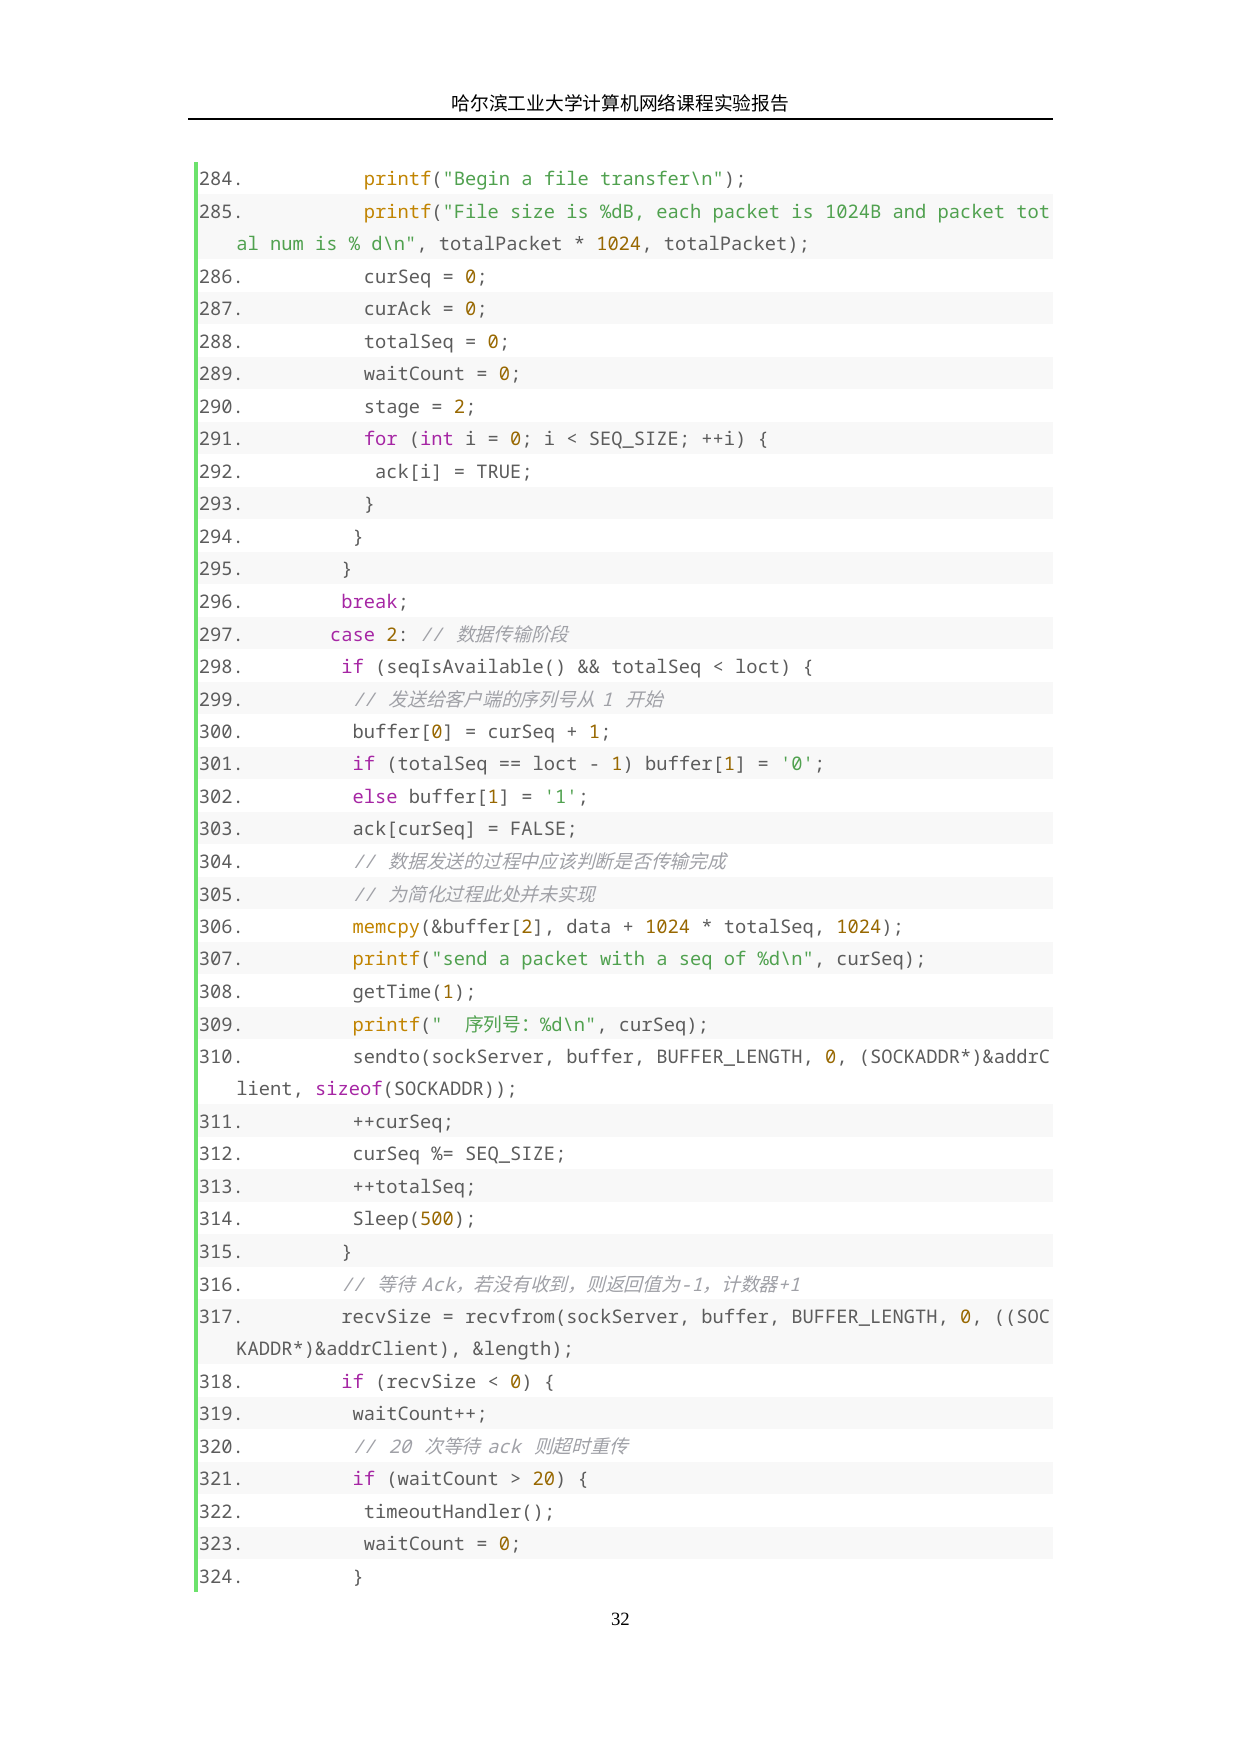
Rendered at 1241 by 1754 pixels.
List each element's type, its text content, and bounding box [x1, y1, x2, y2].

list for (int i = 0; i < SEQ_SIZE; ++i) { [198, 422, 1053, 454]
list Sleep(500); [198, 1202, 1053, 1234]
list case 2: // 数据传输阶段 [198, 617, 1053, 649]
list break; [198, 584, 1053, 617]
list curSeq = 0; [198, 259, 1053, 292]
list } [198, 1234, 1053, 1267]
list // 发送给客户端的序列号从 1 开始 [198, 682, 1053, 714]
list if (recvSize < 0) { [198, 1364, 1053, 1397]
list waitCount = 0; [198, 1527, 1053, 1559]
list printf("Begin a file transfer\n"); [198, 162, 1053, 194]
list } [198, 552, 1053, 584]
list printf("File size is %dB, each packet is 1024B and packet total num is % d\n", totalPacket * 1024, totalPacket); [198, 194, 1053, 259]
list buffer[0] = curSeq + 1; [198, 714, 1053, 747]
list } [198, 1559, 1053, 1592]
list curAck = 0; [198, 292, 1053, 324]
list getTime(1); [198, 974, 1053, 1007]
list stage = 2; [198, 389, 1053, 422]
list ++curSeq; [198, 1104, 1053, 1137]
list } [198, 519, 1053, 552]
list curSeq %= SEQ_SIZE; [198, 1137, 1053, 1169]
list else buffer[1] = '1'; [198, 779, 1053, 812]
list ack[i] = TRUE; [198, 454, 1053, 487]
list sendto(sockServer, buffer, BUFFER_LENGTH, 0, (SOCKADDR*)&addrClient, sizeof(SOCKADDR)); [198, 1039, 1053, 1104]
list waitCount = 0; [198, 357, 1053, 389]
list totalSeq = 0; [198, 324, 1053, 357]
list timeoutHandler(); [198, 1494, 1053, 1527]
list if (waitCount > 20) { [198, 1462, 1053, 1494]
list memcpy(&buffer[2], data + 1024 * totalSeq, 1024); [198, 909, 1053, 942]
list printf(" 序列号：%d\n", curSeq); [198, 1007, 1053, 1039]
list ack[curSeq] = FALSE; [198, 812, 1053, 844]
list printf("send a packet with a seq of %d\n", curSeq); [198, 942, 1053, 974]
list waitCount++; [198, 1397, 1053, 1429]
list // 等待 Ack，若没有收到，则返回值为-1，计数器+1 [198, 1267, 1053, 1299]
list // 数据发送的过程中应该判断是否传输完成 [198, 844, 1053, 877]
list // 20 次等待 ack 则超时重传 [198, 1429, 1053, 1462]
list recvSize = recvfrom(sockServer, buffer, BUFFER_LENGTH, 0, ((SOCKADDR*)&addrClient), &length); [198, 1299, 1053, 1364]
list ++totalSeq; [198, 1169, 1053, 1202]
list if (totalSeq == loct - 1) buffer[1] = '0'; [198, 747, 1053, 779]
list } [198, 487, 1053, 519]
list // 为简化过程此处并未实现 [198, 877, 1053, 909]
list if (seqIsAvailable() && totalSeq < loct) { [198, 649, 1053, 682]
